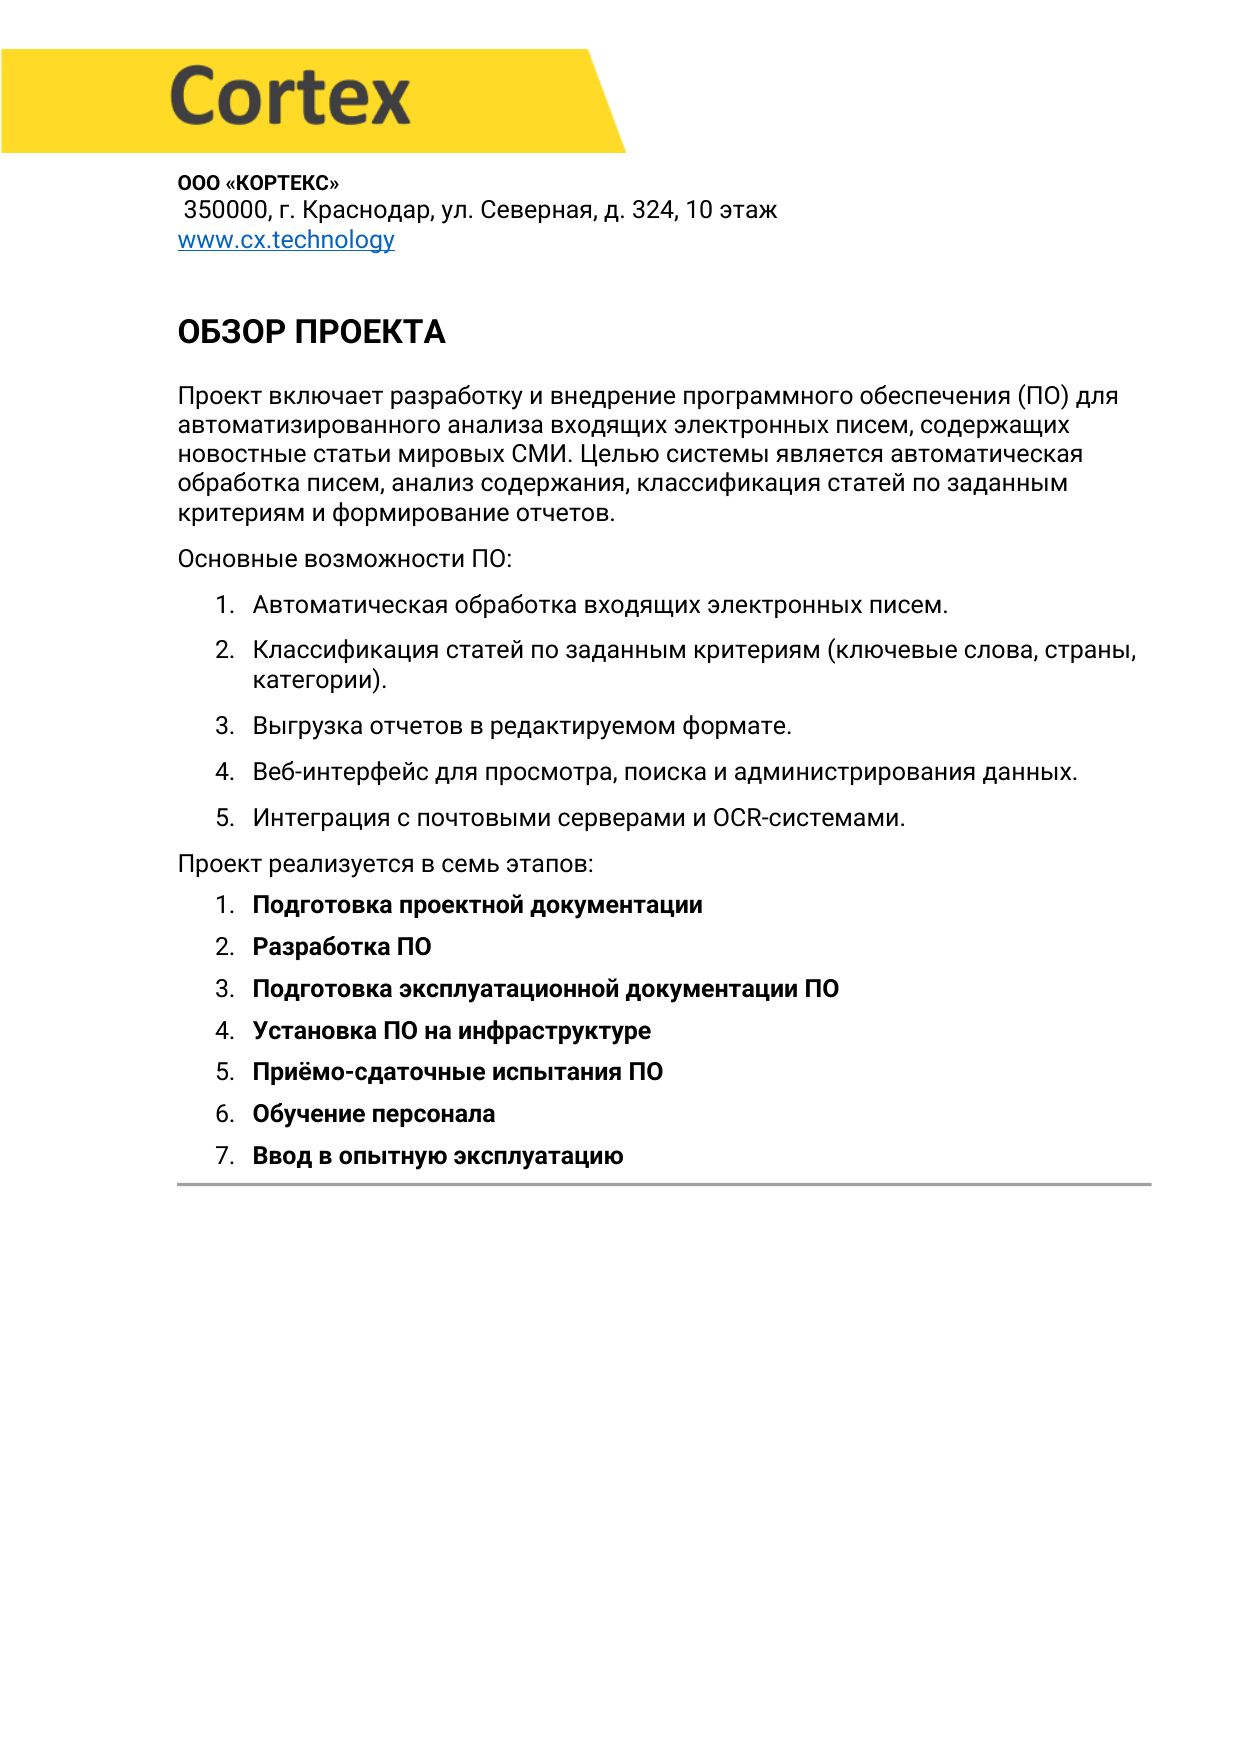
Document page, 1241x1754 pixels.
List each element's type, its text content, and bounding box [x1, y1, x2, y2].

text Проект включает разработку и внедрение программного обеспечения (ПО) для автоматизированного анализа входящих электронных писем, содержащих новостные статьи мировых СМИ. Целью системы является автоматическая обработка писем, анализ содержания, классификация статей по заданным критериям и формирование отчетов. [177, 381, 1152, 527]
picture [1, 49, 678, 153]
text Основные возможности ПО: [177, 544, 1152, 573]
list Ввод в опытную эксплуатацию [215, 1141, 1152, 1170]
list Приёмо-сдаточные испытания ПО [215, 1058, 1152, 1087]
list Подготовка эксплуатационной документации ПО [215, 974, 1152, 1003]
list Подготовка проектной документации [215, 891, 1152, 920]
list Разработка ПО [215, 932, 1152, 962]
list Веб-интерфейс для просмотра, поиска и администрирования данных. [215, 757, 1152, 786]
text ОБЗОР ПРОЕКТА [177, 313, 1152, 352]
list Обучение персонала [215, 1099, 1152, 1129]
list Установка ПО на инфраструктуре [215, 1016, 1152, 1045]
text Проект реализуется в семь этапов: [177, 849, 1152, 878]
list Интеграция с почтовыми серверами и OCR-системами. [215, 803, 1152, 832]
list Автоматическая обработка входящих электронных писем. [215, 590, 1152, 619]
list Выгрузка отчетов в редактируемом формате. [215, 711, 1152, 740]
list Классификация статей по заданным критериям (ключевые слова, страны, категории). [215, 636, 1152, 694]
